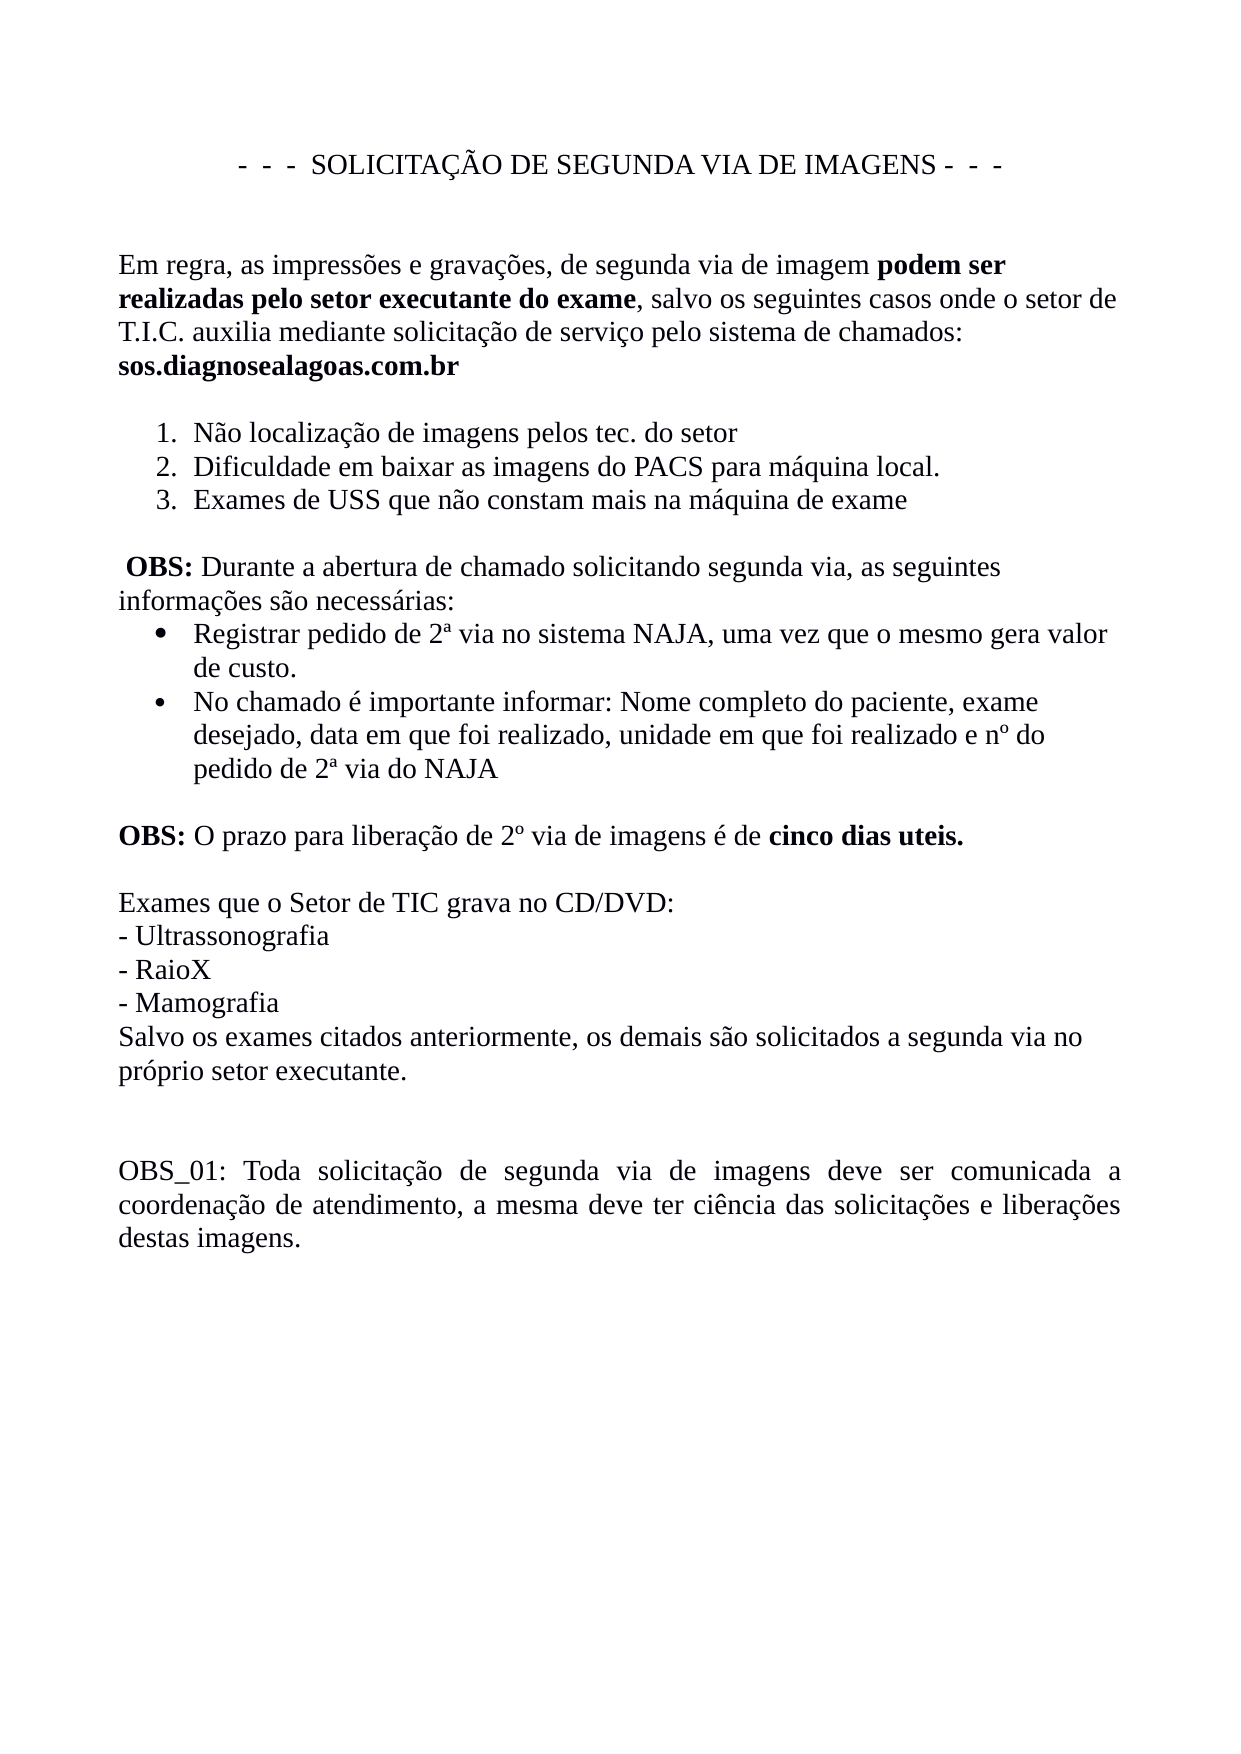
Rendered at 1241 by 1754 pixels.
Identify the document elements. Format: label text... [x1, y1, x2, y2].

list Exames de USS que não constam mais na máquina de exame [156, 482, 1122, 516]
list No chamado é importante informar: Nome completo do paciente, exame desejado, data em que foi realizado, unidade em que foi realizado e nº do pedido de 2ª via do NAJA [156, 684, 1122, 784]
text - Ultrassonografia [118, 918, 1122, 952]
text Em regra, as impressões e gravações, de segunda via de imagem podem ser realizadas pelo setor executante do exame, salvo os seguintes casos onde o setor de T.I.C. auxilia mediante solicitação de serviço pelo sistema de chamados: sos.diagnosealagoas.com.br [118, 247, 1122, 382]
text OBS_01: Toda solicitação de segunda via de imagens deve ser comunicada a coordenação de atendimento, a mesma deve ter ciência das solicitações e liberações destas imagens. [118, 1153, 1122, 1254]
text - Mamografia [118, 986, 1122, 1019]
text Exames que o Setor de TIC grava no CD/DVD: [118, 885, 1122, 918]
text OBS: Durante a abertura de chamado solicitando segunda via, as seguintes informações são necessárias: [118, 549, 1122, 616]
text - RaioX [118, 952, 1122, 986]
text Salvo os exames citados anteriormente, os demais são solicitados a segunda via no próprio setor executante. [118, 1019, 1122, 1086]
list Dificuldade em baixar as imagens do PACS para máquina local. [156, 449, 1122, 482]
list Não localização de imagens pelos tec. do setor [156, 415, 1122, 449]
list Registrar pedido de 2ª via no sistema NAJA, uma vez que o mesmo gera valor de custo. [156, 616, 1122, 684]
text - - - SOLICITAÇÃO DE SEGUNDA VIA DE IMAGENS - - - [118, 147, 1122, 180]
text OBS: O prazo para liberação de 2º via de imagens é de cinco dias uteis. [118, 818, 1122, 851]
